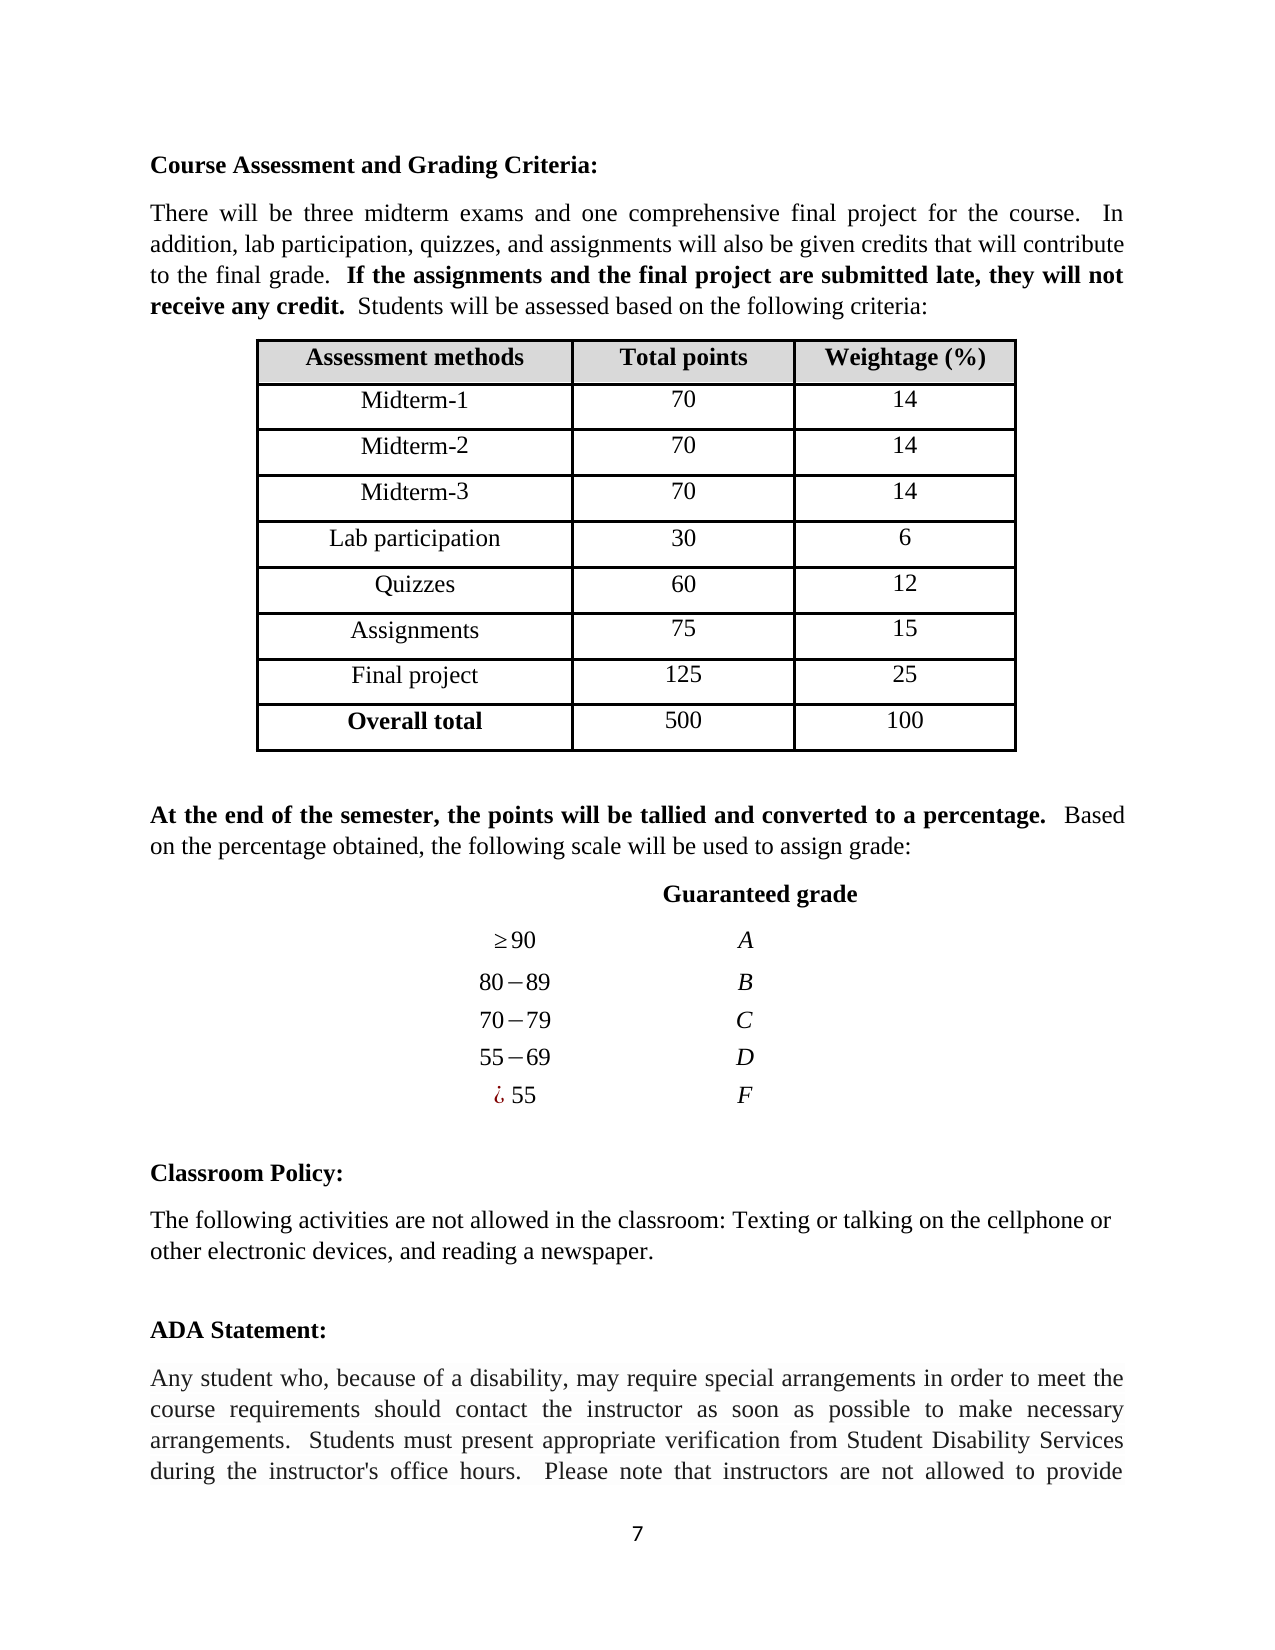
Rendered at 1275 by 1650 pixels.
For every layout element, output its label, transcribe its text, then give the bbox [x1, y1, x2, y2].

table_cell [796, 615, 1014, 657]
text There will be three midterm exams and one comprehensive final project for the course. In addition, lab participation, quizzes, and assignments will also be given credits that will contribute to the final grade. If the assignments and the final project are submitted late, they will not receive any credit. Students will be assessed based on the following criteria: [150, 198, 1125, 319]
text Guaranteed grade [150, 879, 1125, 907]
table_cell [574, 431, 793, 474]
table_cell Final project [259, 661, 571, 703]
text ADA Statement: [150, 1315, 1125, 1344]
table_cell [796, 661, 1014, 703]
text Course Assessment and Grading Criteria: [150, 150, 1125, 179]
table_cell [796, 386, 1014, 428]
table_cell [393, 969, 637, 1006]
table_cell Assignments [259, 615, 571, 657]
table_cell [574, 386, 793, 428]
table_cell Midterm- [259, 477, 571, 520]
table_cell [637, 1044, 853, 1081]
table_cell [796, 477, 1014, 520]
table_header Total points [574, 342, 793, 382]
table_cell [637, 1006, 853, 1044]
table_header [637, 926, 853, 969]
table_cell [574, 615, 793, 657]
text The following activities are not allowed in the classroom: Texting or talking on the cellphone or other electronic devices, and reading a newspaper. [150, 1205, 1125, 1265]
table_cell [637, 1081, 853, 1110]
table_cell Midterm- [259, 386, 571, 428]
text Classroom Policy: [150, 1158, 1125, 1186]
table_cell [796, 523, 1014, 566]
table_cell Lab participation [259, 523, 571, 566]
table_cell [574, 706, 793, 749]
table_cell [796, 706, 1014, 749]
table_cell Quizzes [259, 569, 571, 612]
table_cell [637, 969, 853, 1006]
table_cell 60 [574, 569, 793, 612]
table_cell Overall total [259, 706, 571, 749]
table_cell [393, 1006, 637, 1044]
table_cell Midterm- [259, 431, 571, 474]
table_header [393, 926, 637, 969]
table_cell [796, 431, 1014, 474]
table_cell [574, 661, 793, 703]
table_cell 30 [574, 523, 793, 566]
table_cell [574, 477, 793, 520]
table_header Weightage (%) [796, 342, 1014, 382]
text At the end of the semester, the points will be tallied and converted to a percentage. Based on the percentage obtained, the following scale will be used to assign grade: [150, 800, 1125, 860]
table_cell [393, 1044, 637, 1081]
table_cell [796, 569, 1014, 612]
table_cell [393, 1081, 637, 1110]
table_header Assessment methods [259, 342, 571, 382]
